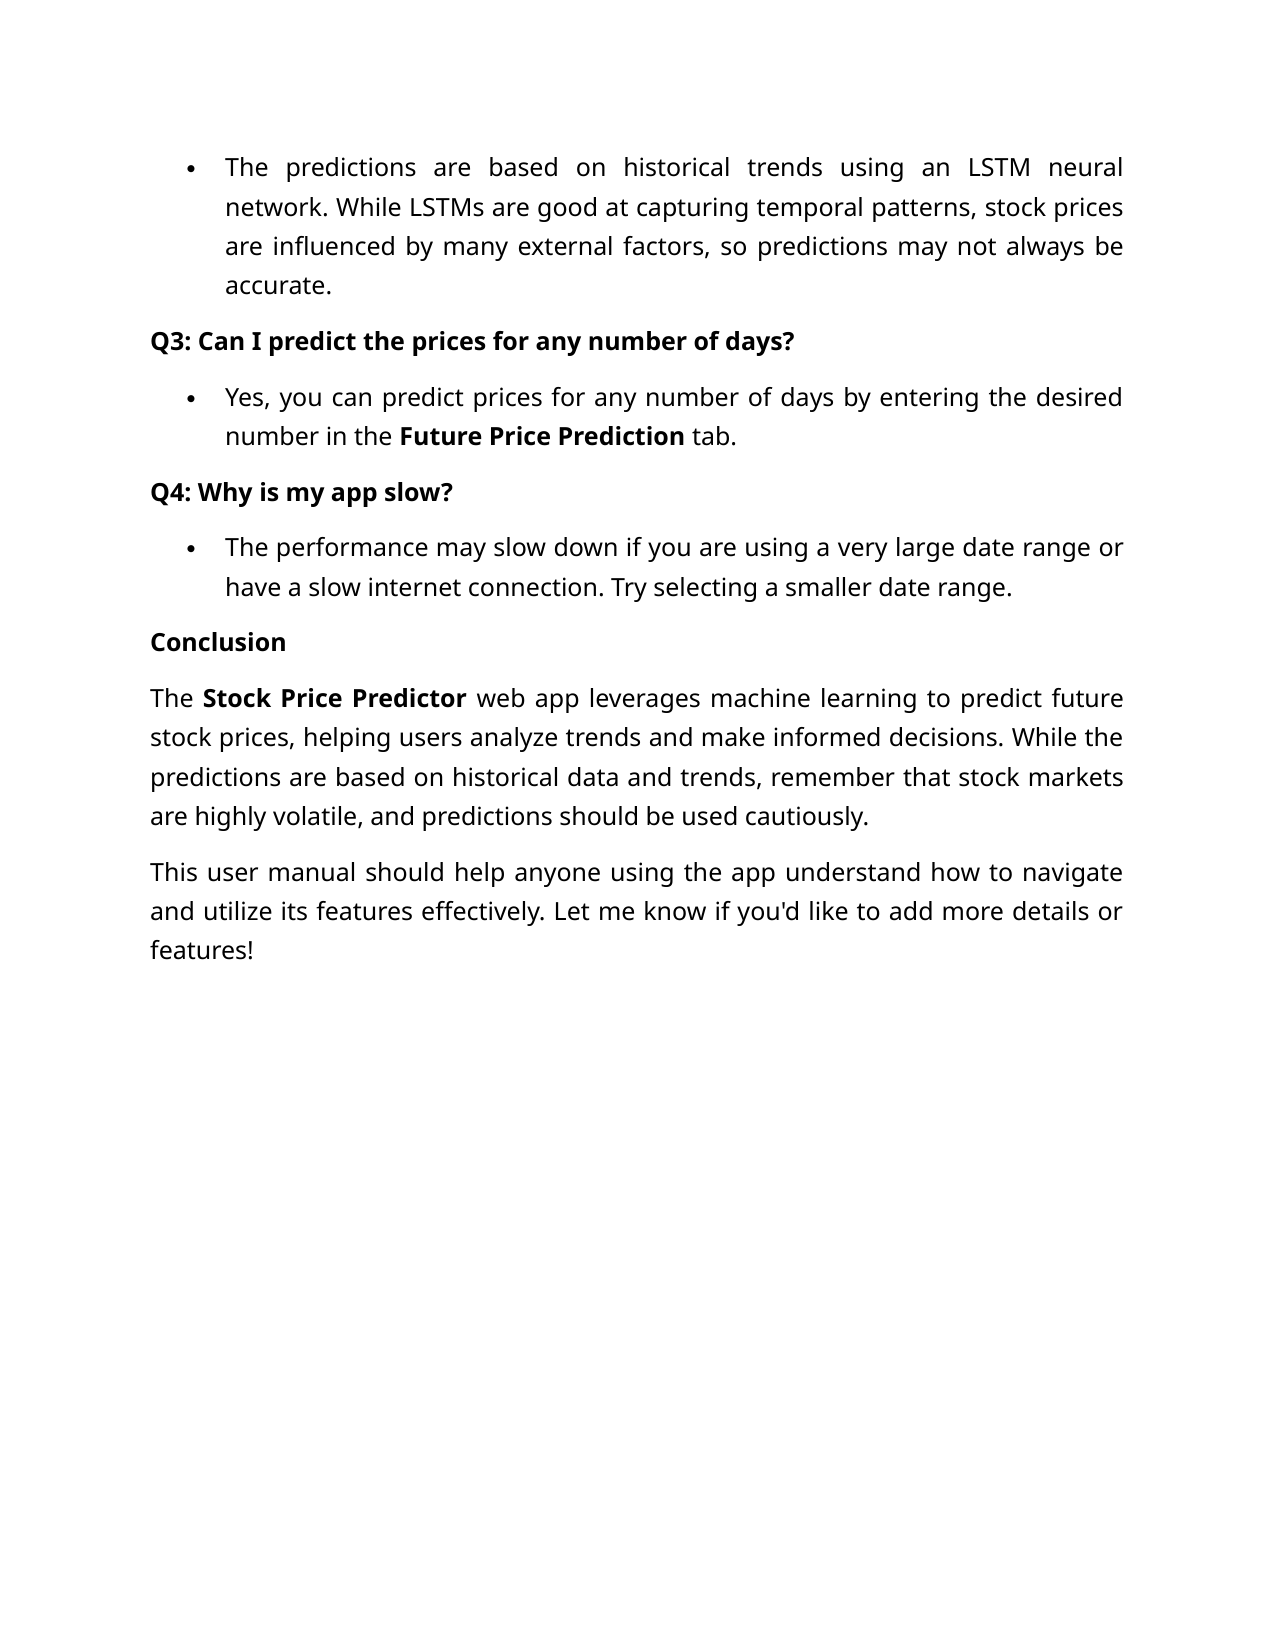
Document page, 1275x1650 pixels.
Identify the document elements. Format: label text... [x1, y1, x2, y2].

text The Stock Price Predictor web app leverages machine learning to predict future stock prices, helping users analyze trends and make informed decisions. While the predictions are based on historical data and trends, remember that stock markets are highly volatile, and predictions should be used cautiously. [150, 681, 1125, 832]
list The predictions are based on historical trends using an LSTM neural network. While LSTMs are good at capturing temporal patterns, stock prices are influenced by many external factors, so predictions may not always be accurate. [187, 150, 1125, 302]
text Q3: Can I predict the prices for any number of days? [150, 323, 1125, 357]
text Q4: Why is my app slow? [150, 474, 1125, 508]
list The performance may slow down if you are using a very large date range or have a slow internet connection. Try selecting a smaller date range. [187, 530, 1125, 603]
list Yes, you can predict prices for any number of days by entering the desired number in the Future Price Prediction tab. [187, 379, 1125, 452]
text This user manual should help anyone using the app understand how to navigate and utilize its features effectively. Let me know if you'd like to add more details or features! [150, 854, 1125, 967]
text Conclusion [150, 625, 1125, 659]
